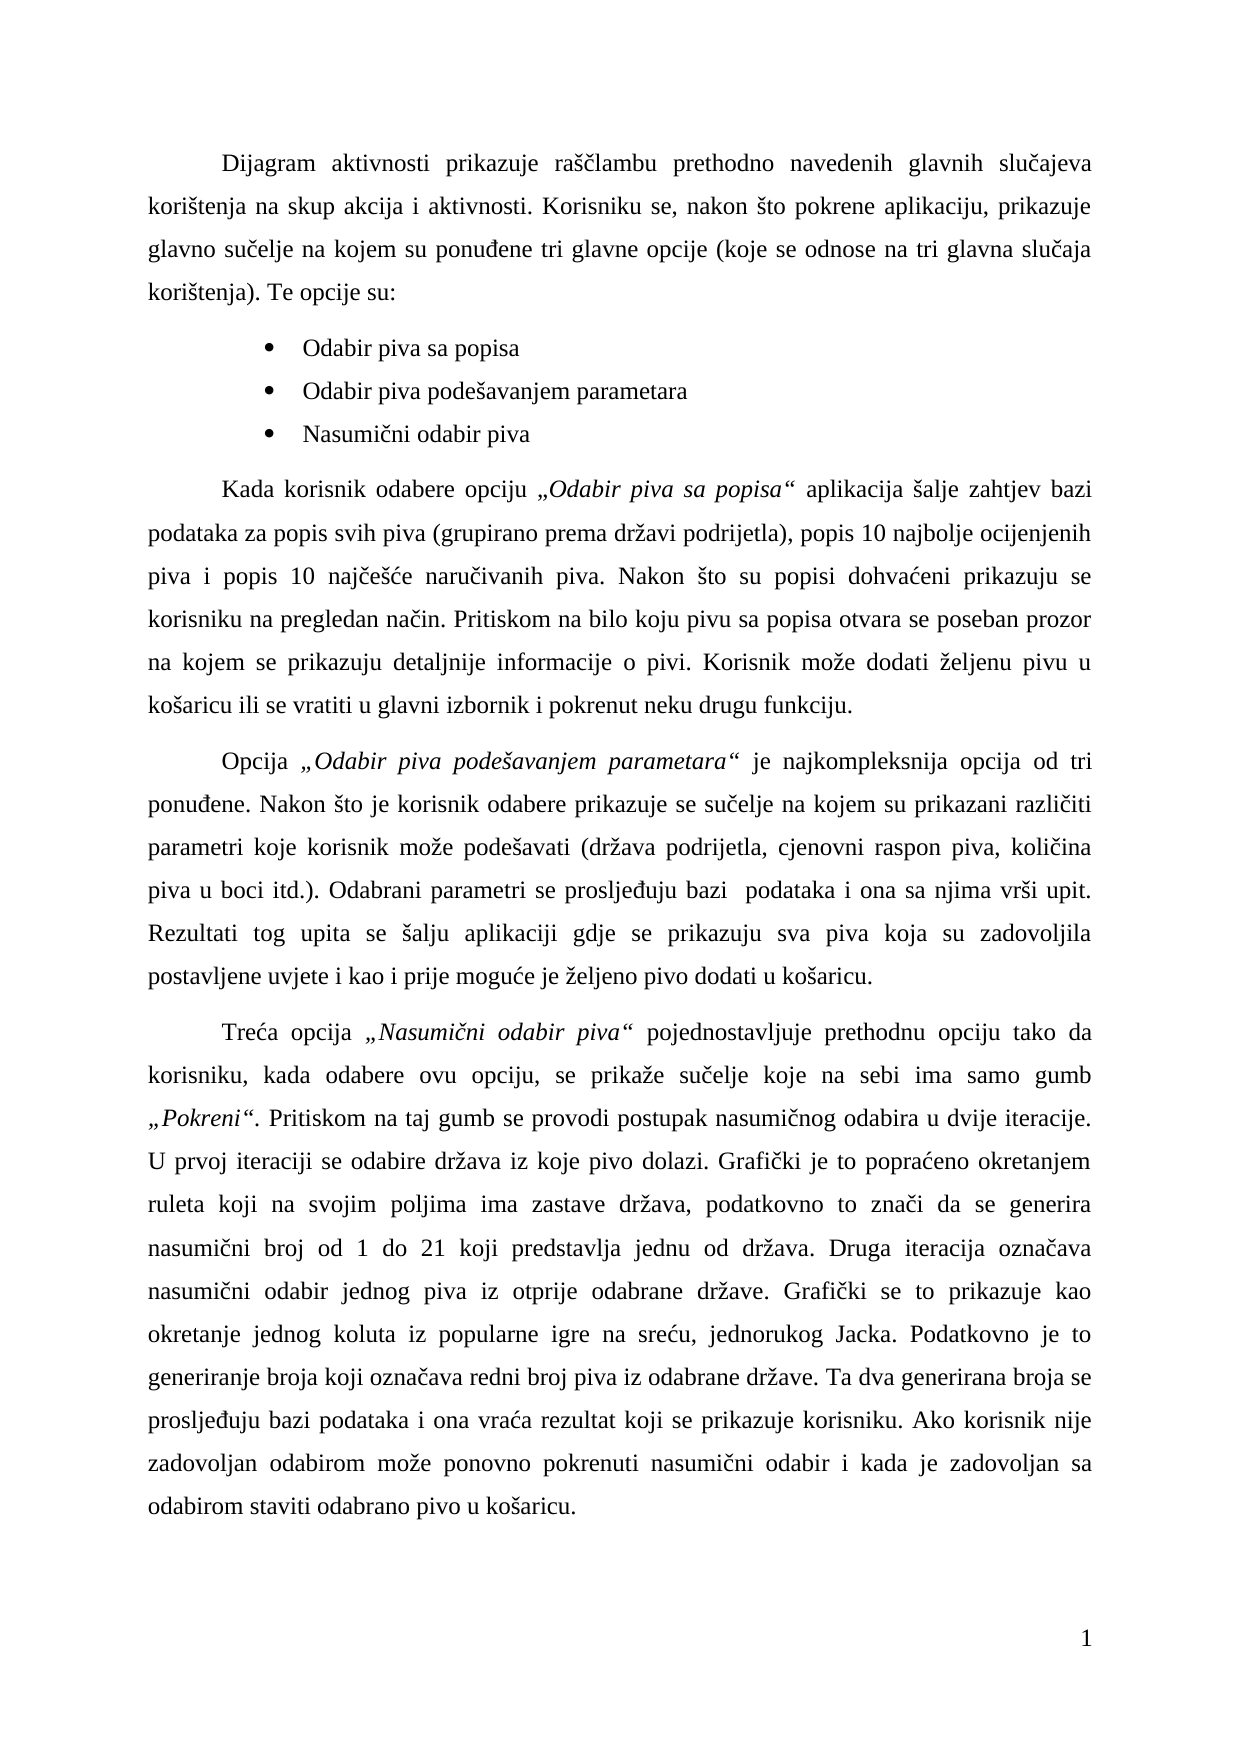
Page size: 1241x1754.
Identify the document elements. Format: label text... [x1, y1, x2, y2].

text Dijagram aktivnosti prikazuje raščlambu prethodno navedenih glavnih slučajeva korištenja na skup akcija i aktivnosti. Korisniku se, nakon što pokrene aplikaciju, prikazuje glavno sučelje na kojem su ponuđene tri glavne opcije (koje se odnose na tri glavna slučaja korištenja). Te opcije su: [148, 148, 1093, 306]
list Nasumični odabir piva [265, 419, 1093, 448]
text Kada korisnik odabere opciju „Odabir piva sa popisa“ aplikacija šalje zahtjev bazi podataka za popis svih piva (grupirano prema državi podrijetla), popis 10 najbolje ocijenjenih piva i popis 10 najčešće naručivanih piva. Nakon što su popisi dohvaćeni prikazuju se korisniku na pregledan način. Pritiskom na bilo koju pivu sa popisa otvara se poseban prozor na kojem se prikazuju detaljnije informacije o pivi. Korisnik može dodati željenu pivu u košaricu ili se vratiti u glavni izbornik i pokrenut neku drugu funkciju. [148, 474, 1093, 719]
text Opcija „Odabir piva podešavanjem parametara“ je najkompleksnija opcija od tri ponuđene. Nakon što je korisnik odabere prikazuje se sučelje na kojem su prikazani različiti parametri koje korisnik može podešavati (država podrijetla, cjenovni raspon piva, količina piva u boci itd.). Odabrani parametri se prosljeđuju bazi podataka i ona sa njima vrši upit. Rezultati tog upita se šalju aplikaciji gdje se prikazuju sva piva koja su zadovoljila postavljene uvjete i kao i prije moguće je željeno pivo dodati u košaricu. [148, 746, 1093, 990]
text Treća opcija „Nasumični odabir piva“ pojednostavljuje prethodnu opciju tako da korisniku, kada odabere ovu opciju, se prikaže sučelje koje na sebi ima samo gumb „Pokreni“. Pritiskom na taj gumb se provodi postupak nasumičnog odabira u dvije iteracije. U prvoj iteraciji se odabire država iz koje pivo dolazi. Grafički je to popraćeno okretanjem ruleta koji na svojim poljima ima zastave država, podatkovno to znači da se generira nasumični broj od 1 do 21 koji predstavlja jednu od država. Druga iteracija označava nasumični odabir jednog piva iz otprije odabrane države. Grafički se to prikazuje kao okretanje jednog koluta iz popularne igre na sreću, jednorukog Jacka. Podatkovno je to generiranje broja koji označava redni broj piva iz odabrane države. Ta dva generirana broja se prosljeđuju bazi podataka i ona vraća rezultat koji se prikazuje korisniku. Ako korisnik nije zadovoljan odabirom može ponovno pokrenuti nasumični odabir i kada je zadovoljan sa odabirom staviti odabrano pivo u košaricu. [148, 1017, 1093, 1520]
list Odabir piva podešavanjem parametara [265, 376, 1093, 404]
list Odabir piva sa popisa [265, 333, 1093, 361]
